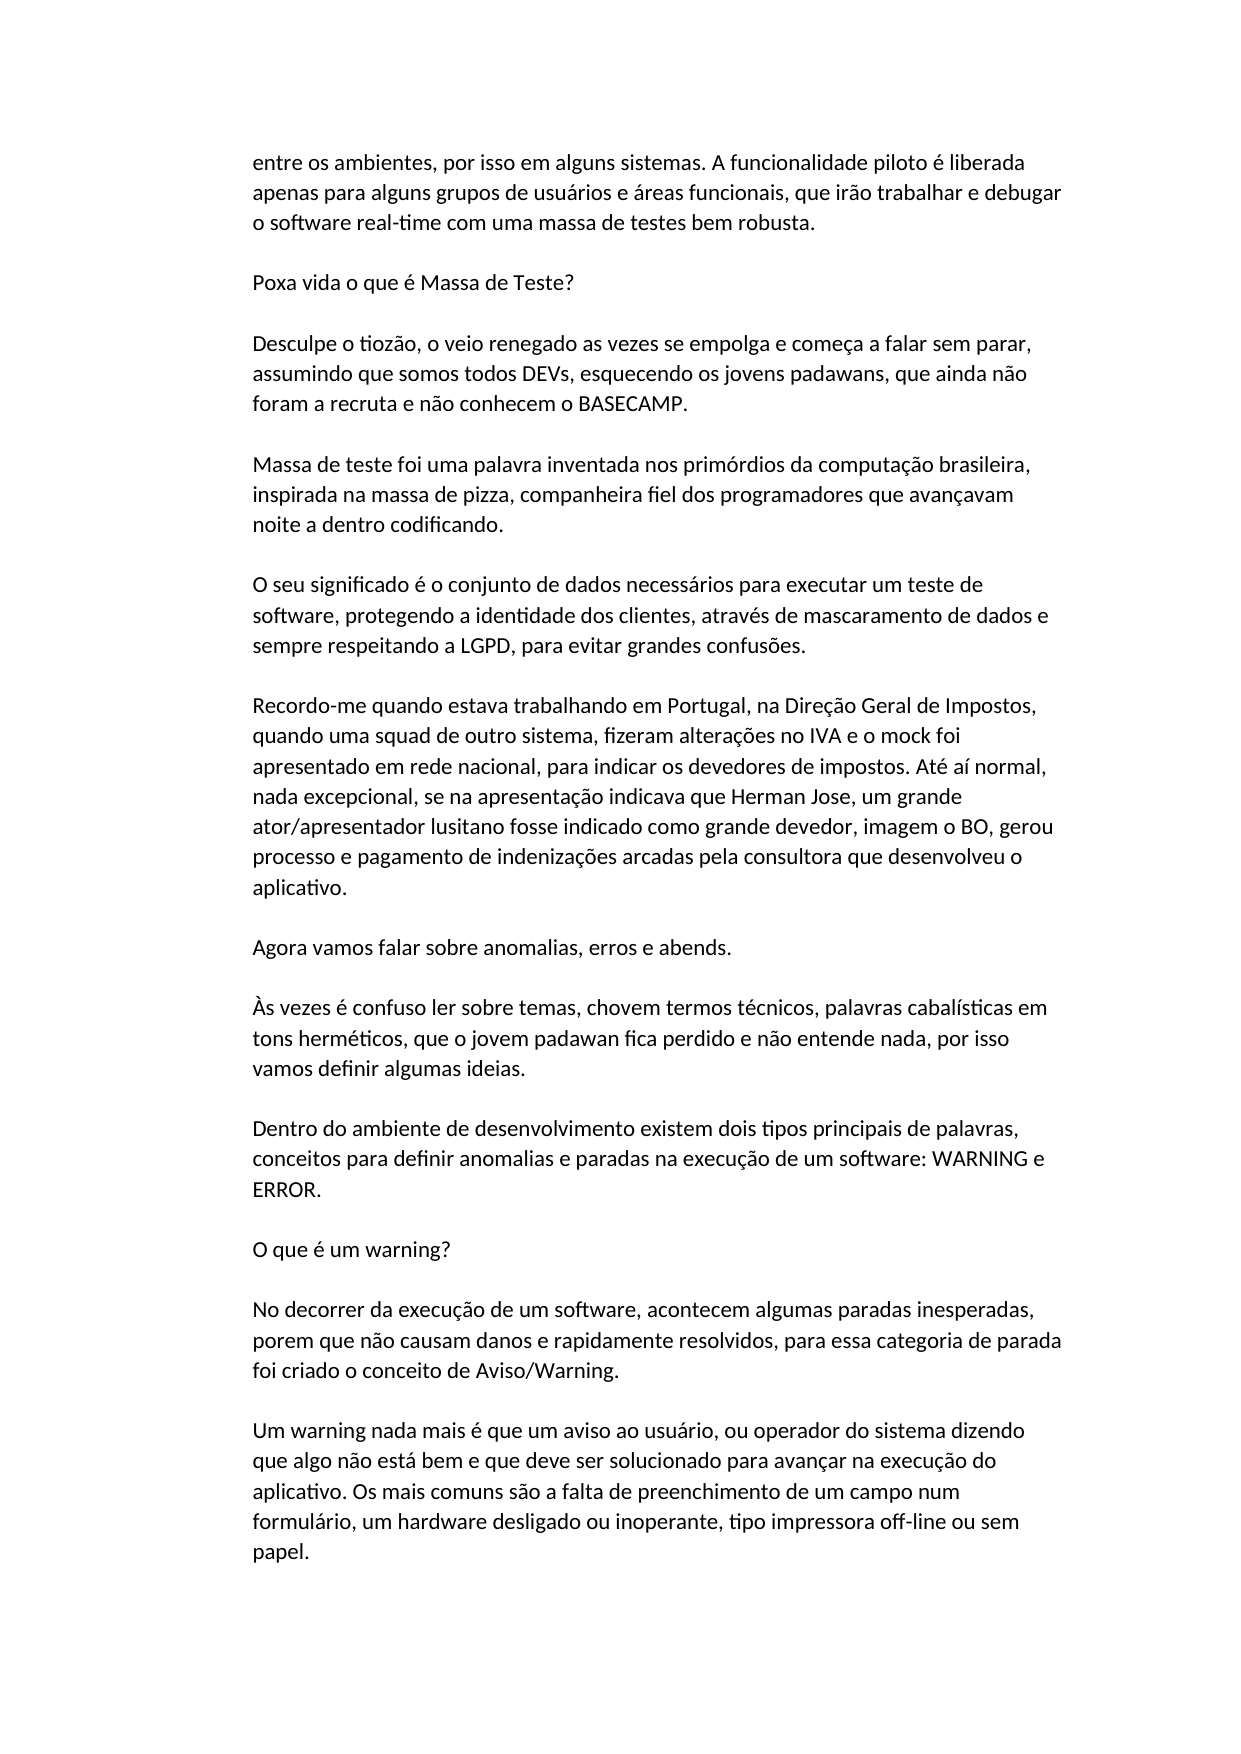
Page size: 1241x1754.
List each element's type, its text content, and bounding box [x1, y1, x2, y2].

list O que é um warning? [252, 1235, 1063, 1263]
list No decorrer da execução de um software, acontecem algumas paradas inesperadas, porem que não causam danos e rapidamente resolvidos, para essa categoria de parada foi criado o conceito de Aviso/Warning. [252, 1296, 1063, 1384]
list Recordo-me quando estava trabalhando em Portugal, na Direção Geral de Impostos, quando uma squad de outro sistema, fizeram alterações no IVA e o mock foi apresentado em rede nacional, para indicar os devedores de impostos. Até aí normal, nada excepcional, se na apresentação indicava que Herman Jose, um grande ator/apresentador lusitano fosse indicado como grande devedor, imagem o BO, gerou processo e pagamento de indenizações arcadas pela consultora que desenvolveu o aplicativo. [252, 691, 1063, 901]
list Um warning nada mais é que um aviso ao usuário, ou operador do sistema dizendo que algo não está bem e que deve ser solucionado para avançar na execução do aplicativo. Os mais comuns são a falta de preenchimento de um campo num formulário, um hardware desligado ou inoperante, tipo impressora off-line ou sem papel. [252, 1416, 1063, 1565]
list Desculpe o tiozão, o veio renegado as vezes se empolga e começa a falar sem parar, assumindo que somos todos DEVs, esquecendo os jovens padawans, que ainda não foram a recruta e não conhecem o BASECAMP. [252, 329, 1063, 417]
list Poxa vida o que é Massa de Teste? [252, 268, 1063, 296]
list Dentro do ambiente de desenvolvimento existem dois tipos principais de palavras, conceitos para definir anomalias e paradas na execução de um software: WARNING e ERROR. [252, 1114, 1063, 1203]
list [252, 148, 1063, 236]
list Agora vamos falar sobre anomalias, erros e abends. [252, 933, 1063, 961]
list O seu significado é o conjunto de dados necessários para executar um teste de software, protegendo a identidade dos clientes, através de mascaramento de dados e sempre respeitando a LGPD, para evitar grandes confusões. [252, 571, 1063, 659]
list Às vezes é confuso ler sobre temas, chovem termos técnicos, palavras cabalísticas em tons herméticos, que o jovem padawan fica perdido e não entende nada, por isso vamos definir algumas ideias. [252, 993, 1063, 1082]
list Massa de teste foi uma palavra inventada nos primórdios da computação brasileira, inspirada na massa de pizza, companheira fiel dos programadores que avançavam noite a dentro codificando. [252, 450, 1063, 538]
